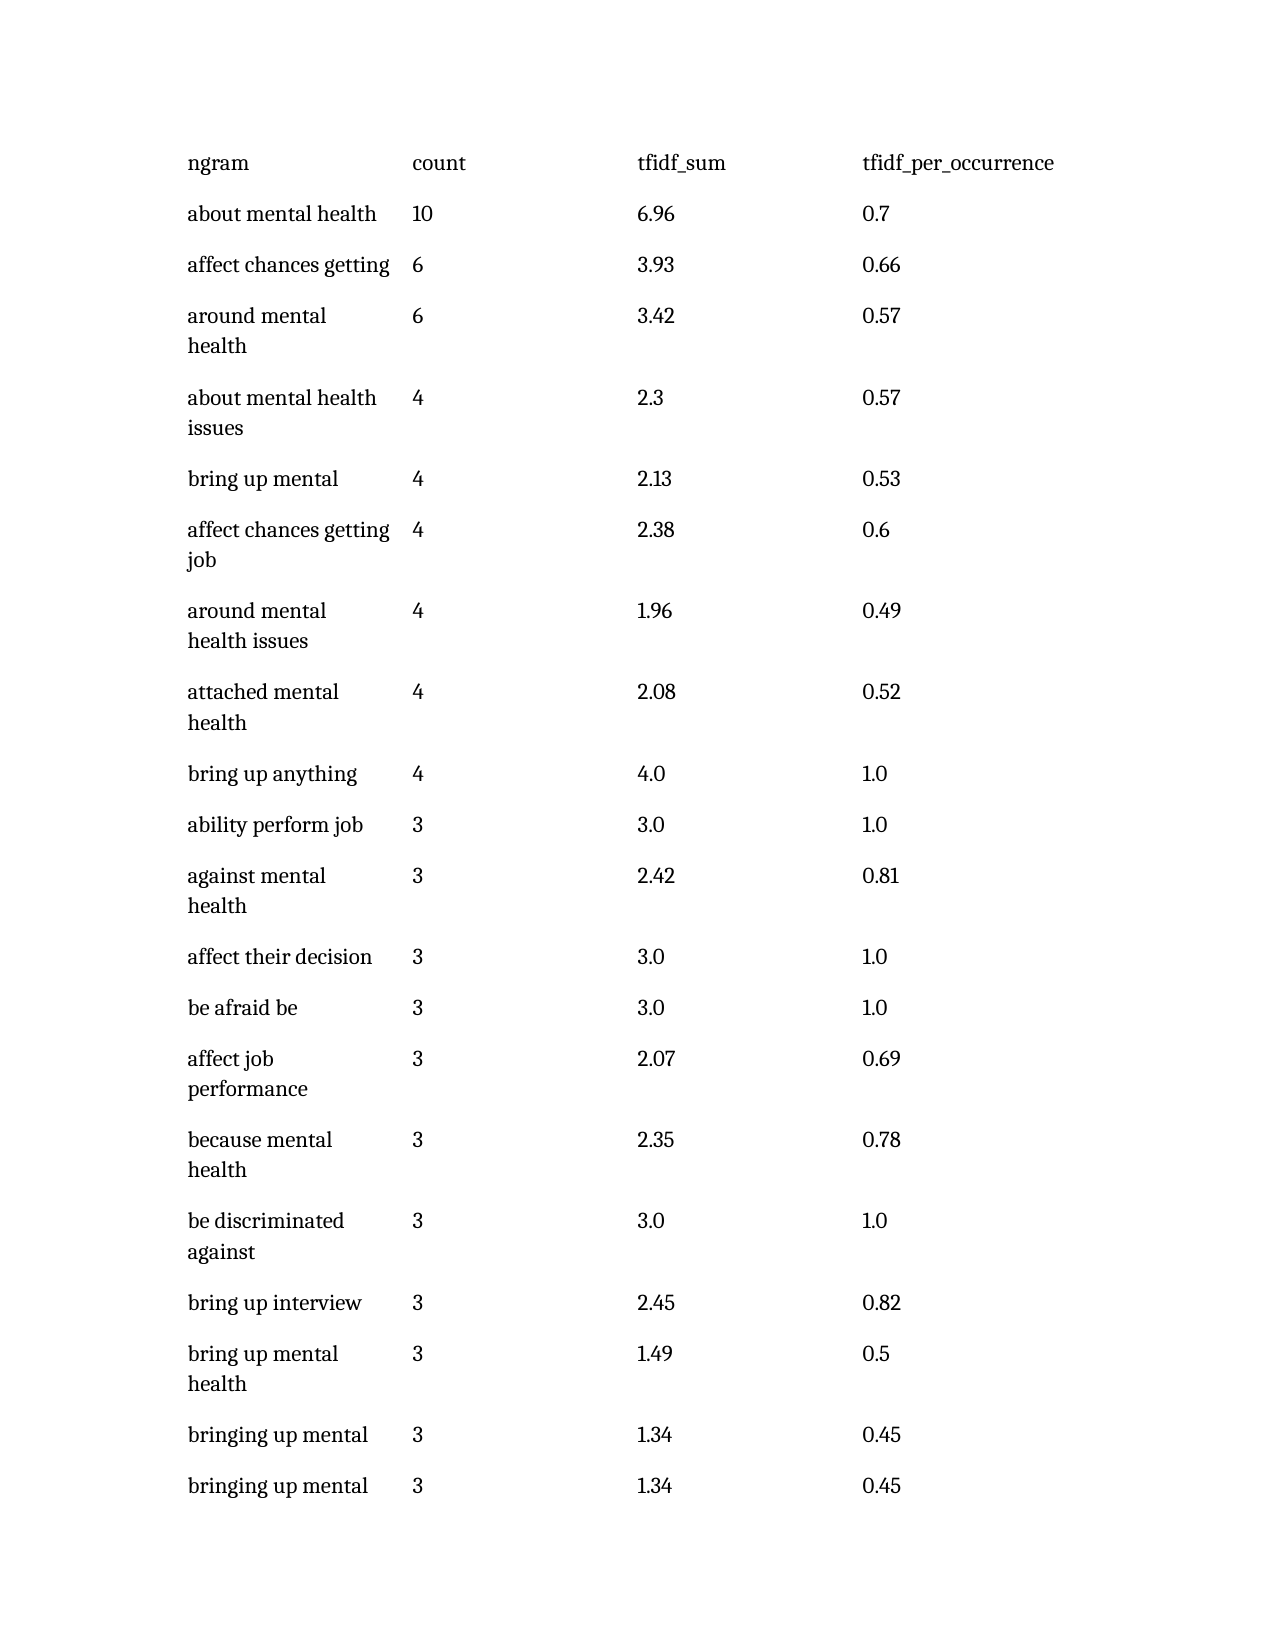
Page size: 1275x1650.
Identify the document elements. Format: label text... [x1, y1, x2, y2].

table_cell 3 [401, 863, 626, 944]
table_cell 3 [401, 995, 626, 1046]
table_cell bring up mental [176, 466, 401, 517]
table_cell 1.34 [626, 1473, 851, 1499]
table_cell 2.38 [626, 517, 851, 598]
table_cell 0.82 [851, 1290, 1076, 1341]
table_cell 10 [401, 201, 626, 252]
table_cell ability perform job [176, 811, 401, 862]
table_cell 4 [401, 384, 626, 466]
table_cell 3 [401, 1046, 626, 1127]
table_cell 0.7 [851, 201, 1076, 252]
table_cell 0.6 [851, 517, 1076, 598]
table_cell about mental health issues [176, 384, 401, 466]
table_cell bringing up mental [176, 1422, 401, 1473]
table_cell 2.07 [626, 1046, 851, 1127]
table_cell affect job performance [176, 1046, 401, 1127]
table_cell 2.3 [626, 384, 851, 466]
table_cell 0.49 [851, 598, 1076, 679]
table_cell 6 [401, 252, 626, 303]
table_cell 2.35 [626, 1127, 851, 1208]
table_cell 4 [401, 466, 626, 517]
table_cell 3 [401, 1290, 626, 1341]
table_cell 3.0 [626, 811, 851, 862]
table_cell 4 [401, 598, 626, 679]
table_cell 1.34 [626, 1422, 851, 1473]
table_cell 3.0 [626, 1208, 851, 1289]
table_cell 3 [401, 1208, 626, 1289]
table_cell 0.52 [851, 679, 1076, 760]
table_cell 4 [401, 760, 626, 811]
table_cell 0.66 [851, 252, 1076, 303]
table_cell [176, 1473, 401, 1499]
table_cell 3 [401, 811, 626, 862]
table_cell 1.0 [851, 995, 1076, 1046]
table_cell 4 [401, 679, 626, 760]
table_cell 3 [401, 944, 626, 995]
table_cell 1.0 [851, 944, 1076, 995]
table_cell 6.96 [626, 201, 851, 252]
table_cell 0.69 [851, 1046, 1076, 1127]
table_cell 3.93 [626, 252, 851, 303]
table_header ngram [176, 150, 401, 201]
table_cell 0.5 [851, 1341, 1076, 1422]
table_cell 0.45 [851, 1422, 1076, 1473]
table_cell attached mental health [176, 679, 401, 760]
table_cell 0.53 [851, 466, 1076, 517]
table_cell bring up interview [176, 1290, 401, 1341]
table_cell affect chances getting [176, 252, 401, 303]
table_cell bring up mental health [176, 1341, 401, 1422]
table_cell 3 [401, 1422, 626, 1473]
table_cell 0.57 [851, 384, 1076, 466]
table_cell 2.13 [626, 466, 851, 517]
table_cell against mental health [176, 863, 401, 944]
table_cell about mental health [176, 201, 401, 252]
table_cell 1.0 [851, 1208, 1076, 1289]
table_cell 4.0 [626, 760, 851, 811]
table_cell because mental health [176, 1127, 401, 1208]
table_cell 1.0 [851, 760, 1076, 811]
table_cell be discriminated against [176, 1208, 401, 1289]
table_cell around mental health issues [176, 598, 401, 679]
table_cell 1.0 [851, 811, 1076, 862]
table_cell 2.42 [626, 863, 851, 944]
table_cell 3 [401, 1473, 626, 1499]
table_cell 3 [401, 1341, 626, 1422]
table_cell 0.78 [851, 1127, 1076, 1208]
table_header tfidf_sum [626, 150, 851, 201]
table_cell 1.96 [626, 598, 851, 679]
table_cell 3.0 [626, 995, 851, 1046]
table_cell bring up anything [176, 760, 401, 811]
table_cell 3.42 [626, 303, 851, 384]
table_cell affect chances getting job [176, 517, 401, 598]
table_header count [401, 150, 626, 201]
table_cell 0.45 [851, 1473, 1076, 1499]
table_cell 6 [401, 303, 626, 384]
table_cell 0.81 [851, 863, 1076, 944]
table_cell 0.57 [851, 303, 1076, 384]
table_cell 3 [401, 1127, 626, 1208]
table_cell 2.08 [626, 679, 851, 760]
table_header tfidf_per_occurrence [851, 150, 1076, 201]
table_cell 3.0 [626, 944, 851, 995]
table_cell affect their decision [176, 944, 401, 995]
table_cell 4 [401, 517, 626, 598]
table_cell around mental health [176, 303, 401, 384]
table_cell 2.45 [626, 1290, 851, 1341]
table_cell 1.49 [626, 1341, 851, 1422]
table_cell be afraid be [176, 995, 401, 1046]
